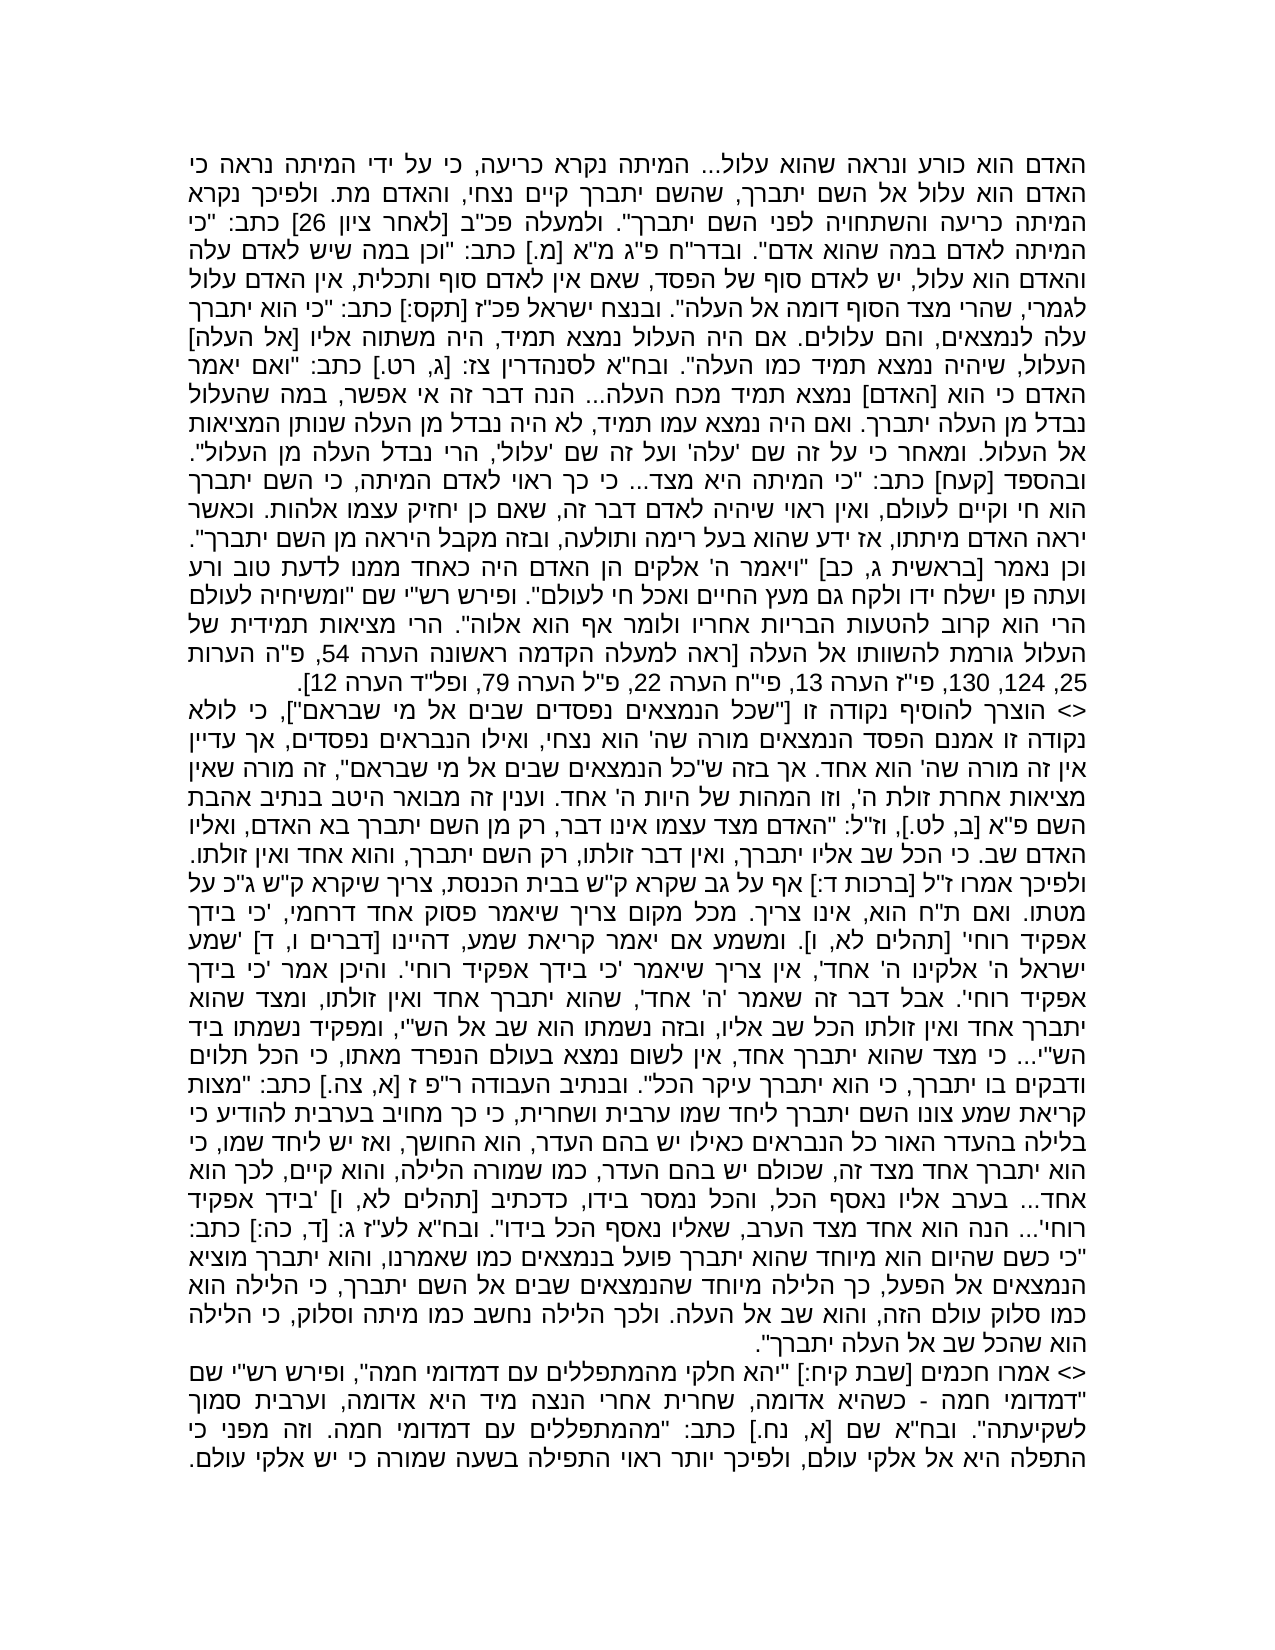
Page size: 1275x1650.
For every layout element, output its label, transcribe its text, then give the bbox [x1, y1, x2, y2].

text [187, 897, 1087, 1472]
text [187, 150, 1087, 207]
text <> כמבואר למעלה הערה 57, קחנו משם. וראה למעלה הקדמה שלישית הערה 22, ופ"ה הערה 67. [187, 207, 1087, 265]
text <> אמרו חכמים [נדה ל:] "'כי לי תכרע כל ברך' [ישעיה מה, כג] זה יום המיתה". ובח"א שם [ד, קנט:] כתב: "ואמר 'כל ברך' זה יום המיתה, שהאדם כורע ומשתחוה לפני בוראו, כי מצד המיתה נראה שהאדם עלול, ולכך אמר 'כי לי תכרע כל ברך' זה יום המיתה, שאז האדם הוא כורע ונראה שהוא עלול... המיתה נקרא כריעה, כי על ידי המיתה נראה כי האדם הוא עלול אל השם יתברך, שהשם יתברך קיים נצחי, והאדם מת. ולפיכך נקרא המיתה כריעה והשתחויה לפני השם יתברך". ולמעלה פכ"ב [לאחר ציון 26] כתב: "כי המיתה לאדם במה שהוא אדם". ובדר"ח פ"ג מ"א [מ.] כתב: "וכן במה שיש לאדם עלה והאדם הוא עלול, יש לאדם סוף של הפסד, שאם אין לאדם סוף ותכלית, אין האדם עלול לגמרי, שהרי מצד הסוף דומה אל העלה". ובנצח ישראל פכ"ז [תקס:] כתב: "כי הוא יתברך עלה לנמצאים, והם עלולים. אם היה העלול נמצא תמיד, היה משתוה אליו [אל העלה] העלול, שיהיה נמצא תמיד כמו העלה". ובח"א לסנהדרין צז: [ג, רט.] כתב: "ואם יאמר האדם כי הוא [האדם] נמצא תמיד מכח העלה... הנה דבר זה אי אפשר, במה שהעלול נבדל מן העלה יתברך. ואם היה נמצא עמו תמיד, לא היה נבדל מן העלה שנותן המציאות אל העלול. ומאחר כי על זה שם 'עלה' ועל זה שם 'עלול', הרי נבדל העלה מן העלול". ובהספד [קעח] כתב: "כי המיתה היא מצד... כי כך ראוי לאדם המיתה, כי השם יתברך הוא חי וקיים לעולם, ואין ראוי שיהיה לאדם דבר זה, שאם כן יחזיק עצמו אלהות. וכאשר יראה האדם מיתתו, אז ידע שהוא בעל רימה ותולעה, ובזה מקבל היראה מן השם יתברך". וכן נאמר [בראשית ג, כב] "ויאמר ה' אלקים הן האדם היה כאחד ממנו לדעת טוב ורע ועתה פן ישלח ידו ולקח גם מעץ החיים ואכל חי לעולם". ופירש רש"י שם "ומשיחיה לעולם הרי הוא קרוב להטעות הבריות אחריו ולומר אף הוא אלוה". הרי מציאות תמידית של העלול גורמת להשוותו אל העלה [ראה למעלה הקדמה ראשונה הערה 54, פ"ה הערות 25, 124, 130, פי"ז הערה 13, פי"ח הערה 22, פ"ל הערה 79, ופל"ד הערה 12]. [187, 265, 1087, 897]
